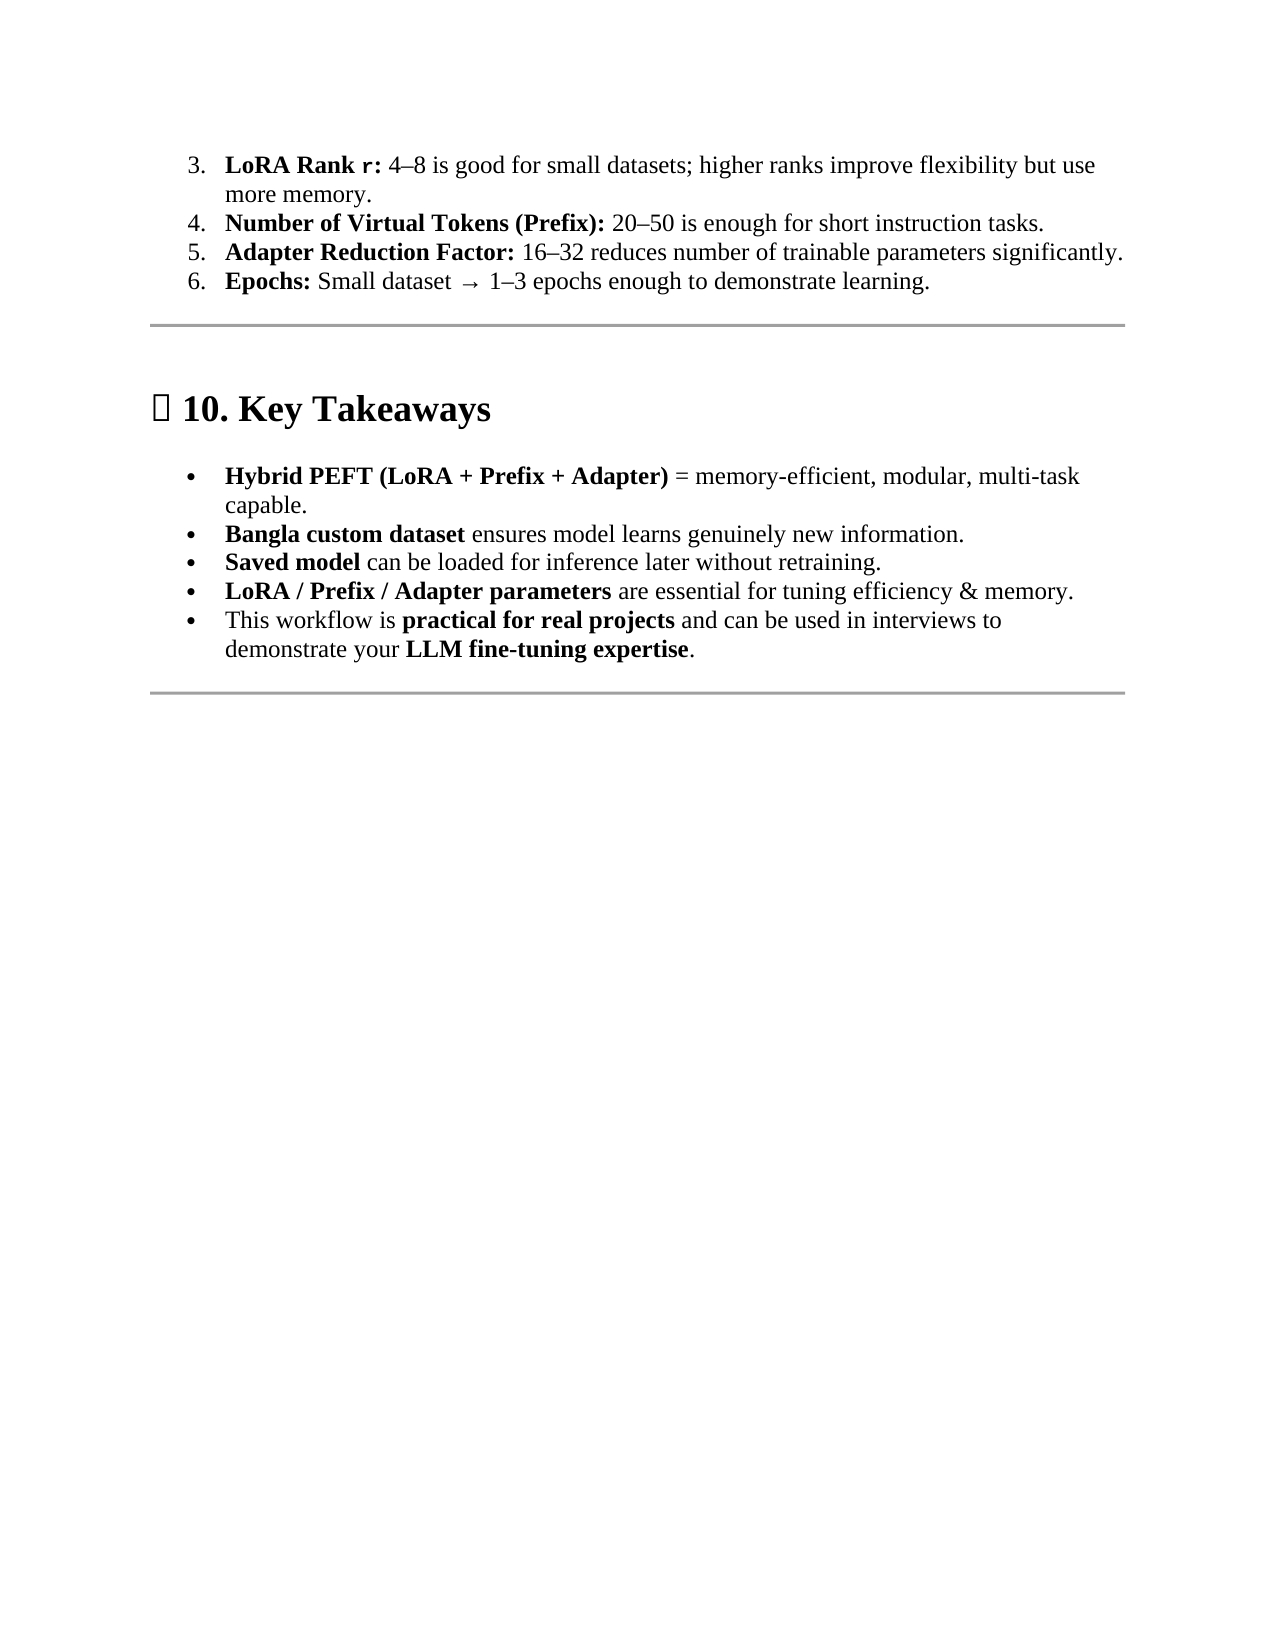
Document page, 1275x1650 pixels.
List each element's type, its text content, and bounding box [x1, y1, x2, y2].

list Adapter Reduction Factor: 16–32 reduces number of trainable parameters significantly. [187, 237, 1125, 266]
list Epochs: Small dataset → 1–3 epochs enough to demonstrate learning. [187, 266, 1125, 294]
list Saved model can be loaded for inference later without retraining. [187, 547, 1125, 576]
list This workflow is practical for real projects and can be used in interviews to demonstrate your LLM fine-tuning expertise. [187, 605, 1125, 662]
list LoRA Rank r: 4–8 is good for small datasets; higher ranks improve flexibility but use more memory. [187, 150, 1125, 208]
list LoRA / Prefix / Adapter parameters are essential for tuning efficiency & memory. [187, 576, 1125, 605]
list Bangla custom dataset ensures model learns genuinely new information. [187, 519, 1125, 547]
list Number of Virtual Tokens (Prefix): 20–50 is enough for short instruction tasks. [187, 208, 1125, 237]
list Hybrid PEFT (LoRA + Prefix + Adapter) = memory-efficient, modular, multi-task capable. [187, 461, 1125, 519]
text ✅ 10. Key Takeaways [150, 381, 1125, 432]
